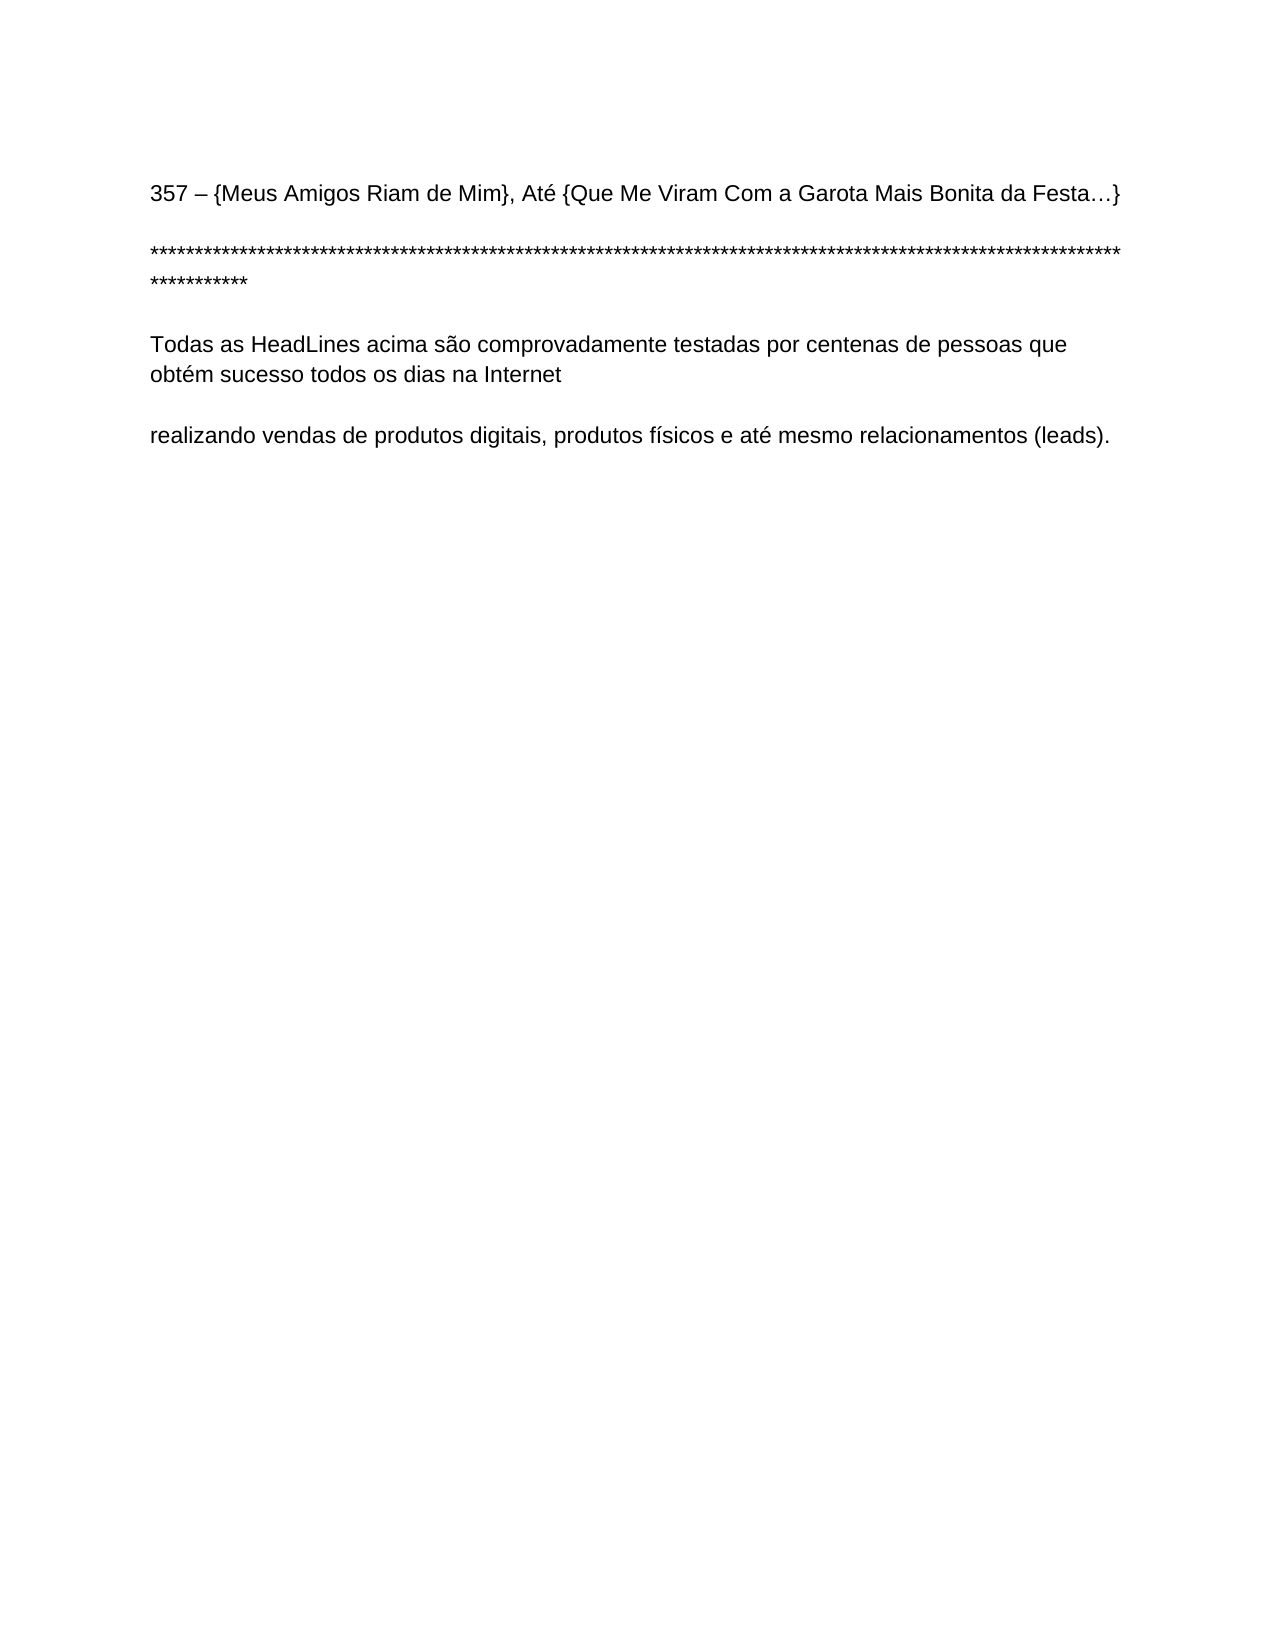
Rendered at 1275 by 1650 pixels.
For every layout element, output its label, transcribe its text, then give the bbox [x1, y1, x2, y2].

text Todas as HeadLines acima são comprovadamente testadas por centenas de pessoas que obtém sucesso todos os dias na Internet [150, 331, 1125, 388]
text realizando vendas de produtos digitais, produtos físicos e até mesmo relacionamentos (leads). [150, 422, 1125, 448]
text 357 – {Meus Amigos Riam de Mim}, Até {Que Me Viram Com a Garota Mais Bonita da Festa…} [150, 180, 1125, 207]
text ************************************************************************************************************************ [150, 241, 1125, 297]
